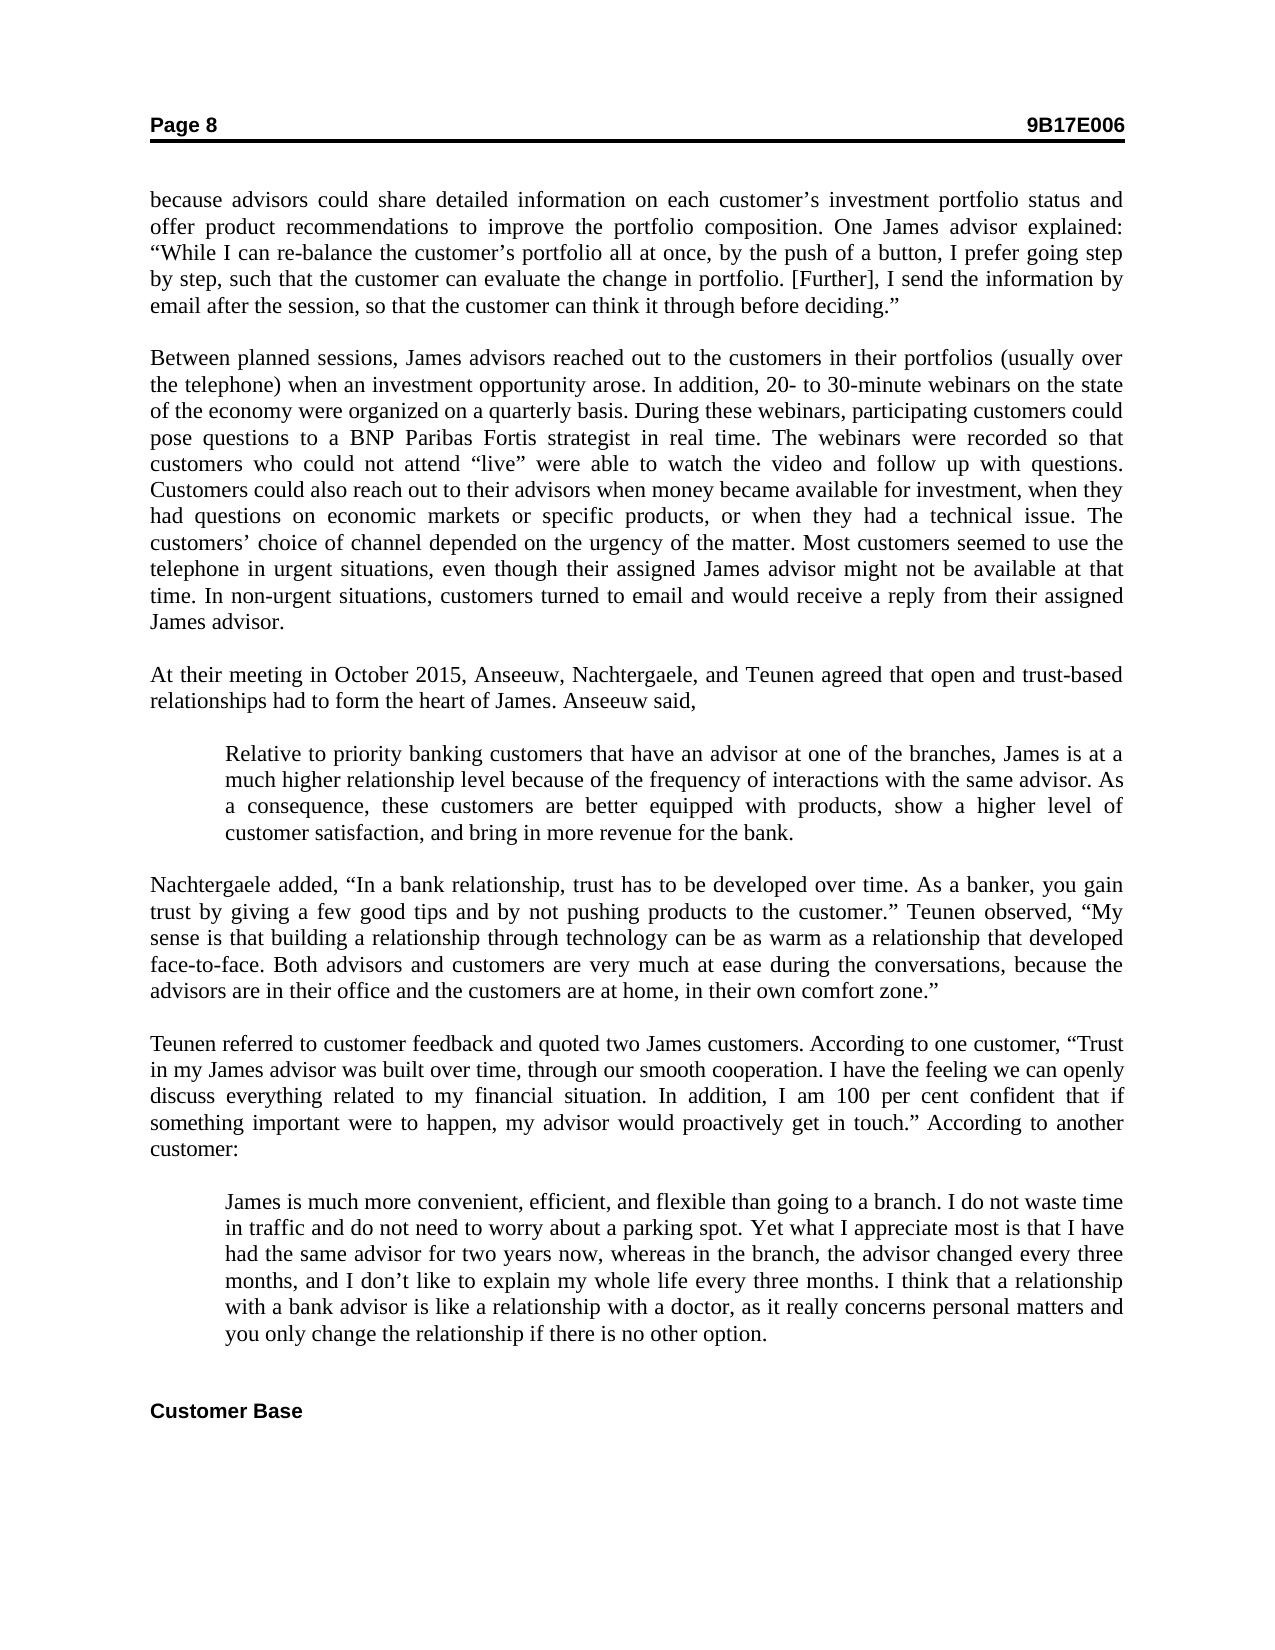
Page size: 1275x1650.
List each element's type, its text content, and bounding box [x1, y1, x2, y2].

text James is much more convenient, efficient, and flexible than going to a branch. I do not waste time in traffic and do not need to worry about a parking spot. Yet what I appreciate most is that I have had the same advisor for two years now, whereas in the branch, the advisor changed every three months, and I don’t like to explain my whole life every three months. I think that a relationship with a bank advisor is like a relationship with a doctor, as it really concerns personal matters and you only change the relationship if there is no other option. [225, 1188, 1125, 1346]
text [150, 186, 1125, 318]
text At their meeting in October 2015, Anseeuw, Nachtergaele, and Teunen agreed that open and trust-based relationships had to form the heart of James. Anseeuw said, [150, 661, 1125, 713]
text Between planned sessions, James advisors reached out to the customers in their portfolios (usually over the telephone) when an investment opportunity arose. In addition, 20- to 30-minute webinars on the state of the economy were organized on a quarterly basis. During these webinars, participating customers could pose questions to a BNP Paribas Fortis strategist in real time. The webinars were recorded so that customers who could not attend “live” were able to watch the video and follow up with questions. Customers could also reach out to their advisors when money became available for investment, when they had questions on economic markets or specific products, or when they had a technical issue. The customers’ choice of channel depended on the urgency of the matter. Most customers seemed to use the telephone in urgent situations, even though their assigned James advisor might not be available at that time. In non-urgent situations, customers turned to email and would receive a reply from their assigned James advisor. [150, 344, 1125, 634]
text Teunen referred to customer feedback and quoted two James customers. According to one customer, “Trust in my James advisor was built over time, through our smooth cooperation. I have the feeling we can openly discuss everything related to my financial situation. In addition, I am 100 per cent confident that if something important were to happen, my advisor would proactively get in touch.” According to another customer: [150, 1030, 1125, 1161]
text Relative to priority banking customers that have an advisor at one of the branches, James is at a much higher relationship level because of the frequency of interactions with the same advisor. As a consequence, these customers are better equipped with products, show a higher level of customer satisfaction, and bring in more revenue for the bank. [225, 740, 1125, 845]
text Customer Base [150, 1399, 1125, 1423]
text Nachtergaele added, “In a bank relationship, trust has to be developed over time. As a banker, you gain trust by giving a few good tips and by not pushing products to the customer.” Teunen observed, “My sense is that building a relationship through technology can be as warm as a relationship that developed face-to-face. Both advisors and customers are very much at ease during the conversations, because the advisors are in their office and the customers are at home, in their own comfort zone.” [150, 872, 1125, 1003]
